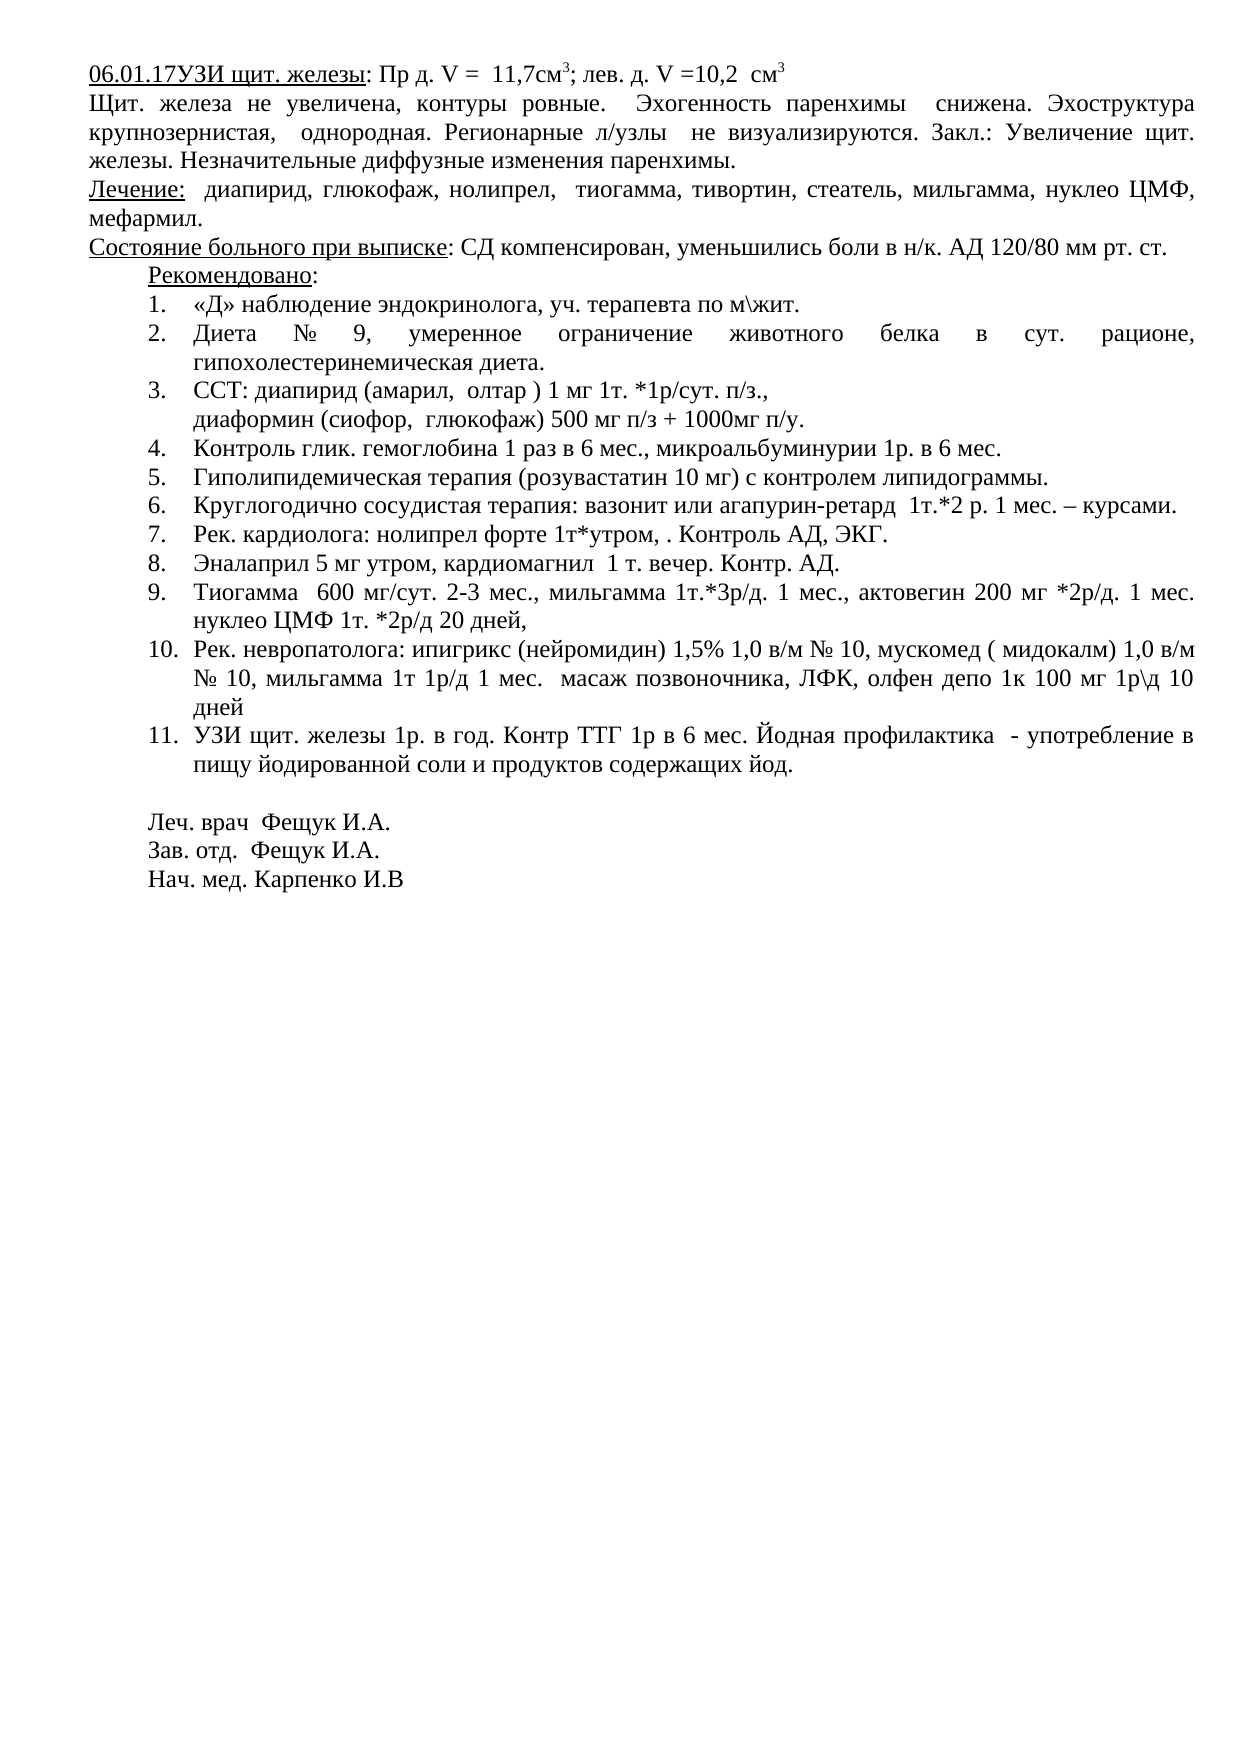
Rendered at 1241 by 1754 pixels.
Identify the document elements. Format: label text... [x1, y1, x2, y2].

text 06.01.17УЗИ щит. железы: Пр д. V = 11,7см3; лев. д. V =10,2 см3 [89, 59, 1196, 88]
text Зав. отд. Фещук И.А. [148, 835, 1196, 864]
list Круглогодично сосудистая терапия: вазонит или агапурин-ретард 1т.*2 р. 1 мес. – курсами. [148, 490, 1196, 519]
list Тиогамма 600 мг/сут. 2-3 мес., мильгамма 1т.*3р/д. 1 мес., актовегин 200 мг *2р/д. 1 мес. нуклео ЦМФ 1т. *2р/д 20 дней, [148, 577, 1196, 634]
list Гиполипидемическая терапия (розувастатин 10 мг) с контролем липидограммы. [148, 462, 1196, 490]
text Рекомендовано: [148, 260, 1196, 289]
subtitle Леч. врач Фещук И.А. [148, 807, 1196, 835]
list Рек. невропатолога: ипигрикс (нейромидин) 1,5% 1,0 в/м № 10, мускомед ( мидокалм) 1,0 в/м № 10, мильгамма 1т 1р/д 1 мес. масаж позвоночника, ЛФК, олфен депо 1к 100 мг 1р\д 10 дней [148, 634, 1196, 720]
text Лечение: диапирид, глюкофаж, нолипрел, тиогамма, тивортин, стеатель, мильгамма, нуклео ЦМФ, мефармил. [89, 174, 1196, 232]
list «Д» наблюдение эндокринолога, уч. терапевта по м\жит. [148, 289, 1196, 318]
list Диета № 9, умеренное ограничение животного белка в сут. рационе, гипохолестеринемическая диета. [148, 318, 1196, 375]
list ССТ: диапирид (амарил, олтар ) 1 мг 1т. *1р/сут. п/з., [148, 375, 1196, 404]
text Нач. мед. Карпенко И.В [148, 864, 1196, 893]
text Щит. железа не увеличена, контуры ровные. Эхогенность паренхимы снижена. Эхоструктура крупнозернистая, однородная. Регионарные л/узлы не визуализируются. Закл.: Увеличение щит. железы. Незначительные диффузные изменения паренхимы. [89, 88, 1196, 174]
text Состояние больного при выписке: СД компенсирован, уменьшились боли в н/к. АД 120/80 мм рт. ст. [89, 232, 1196, 260]
list УЗИ щит. железы 1р. в год. Контр ТТГ 1р в 6 мес. Йодная профилактика - употребление в пищу йодированной соли и продуктов содержащих йод. [148, 720, 1196, 778]
list Эналаприл 5 мг утром, кардиомагнил 1 т. вечер. Контр. АД. [148, 548, 1196, 577]
list Контроль глик. гемоглобина 1 раз в 6 мес., микроальбуминурии 1р. в 6 мес. [148, 433, 1196, 462]
list Рек. кардиолога: нолипрел форте 1т*утром, . Контроль АД, ЭКГ. [148, 519, 1196, 548]
text диаформин (сиофор, глюкофаж) 500 мг п/з + 1000мг п/у. [193, 404, 1196, 433]
